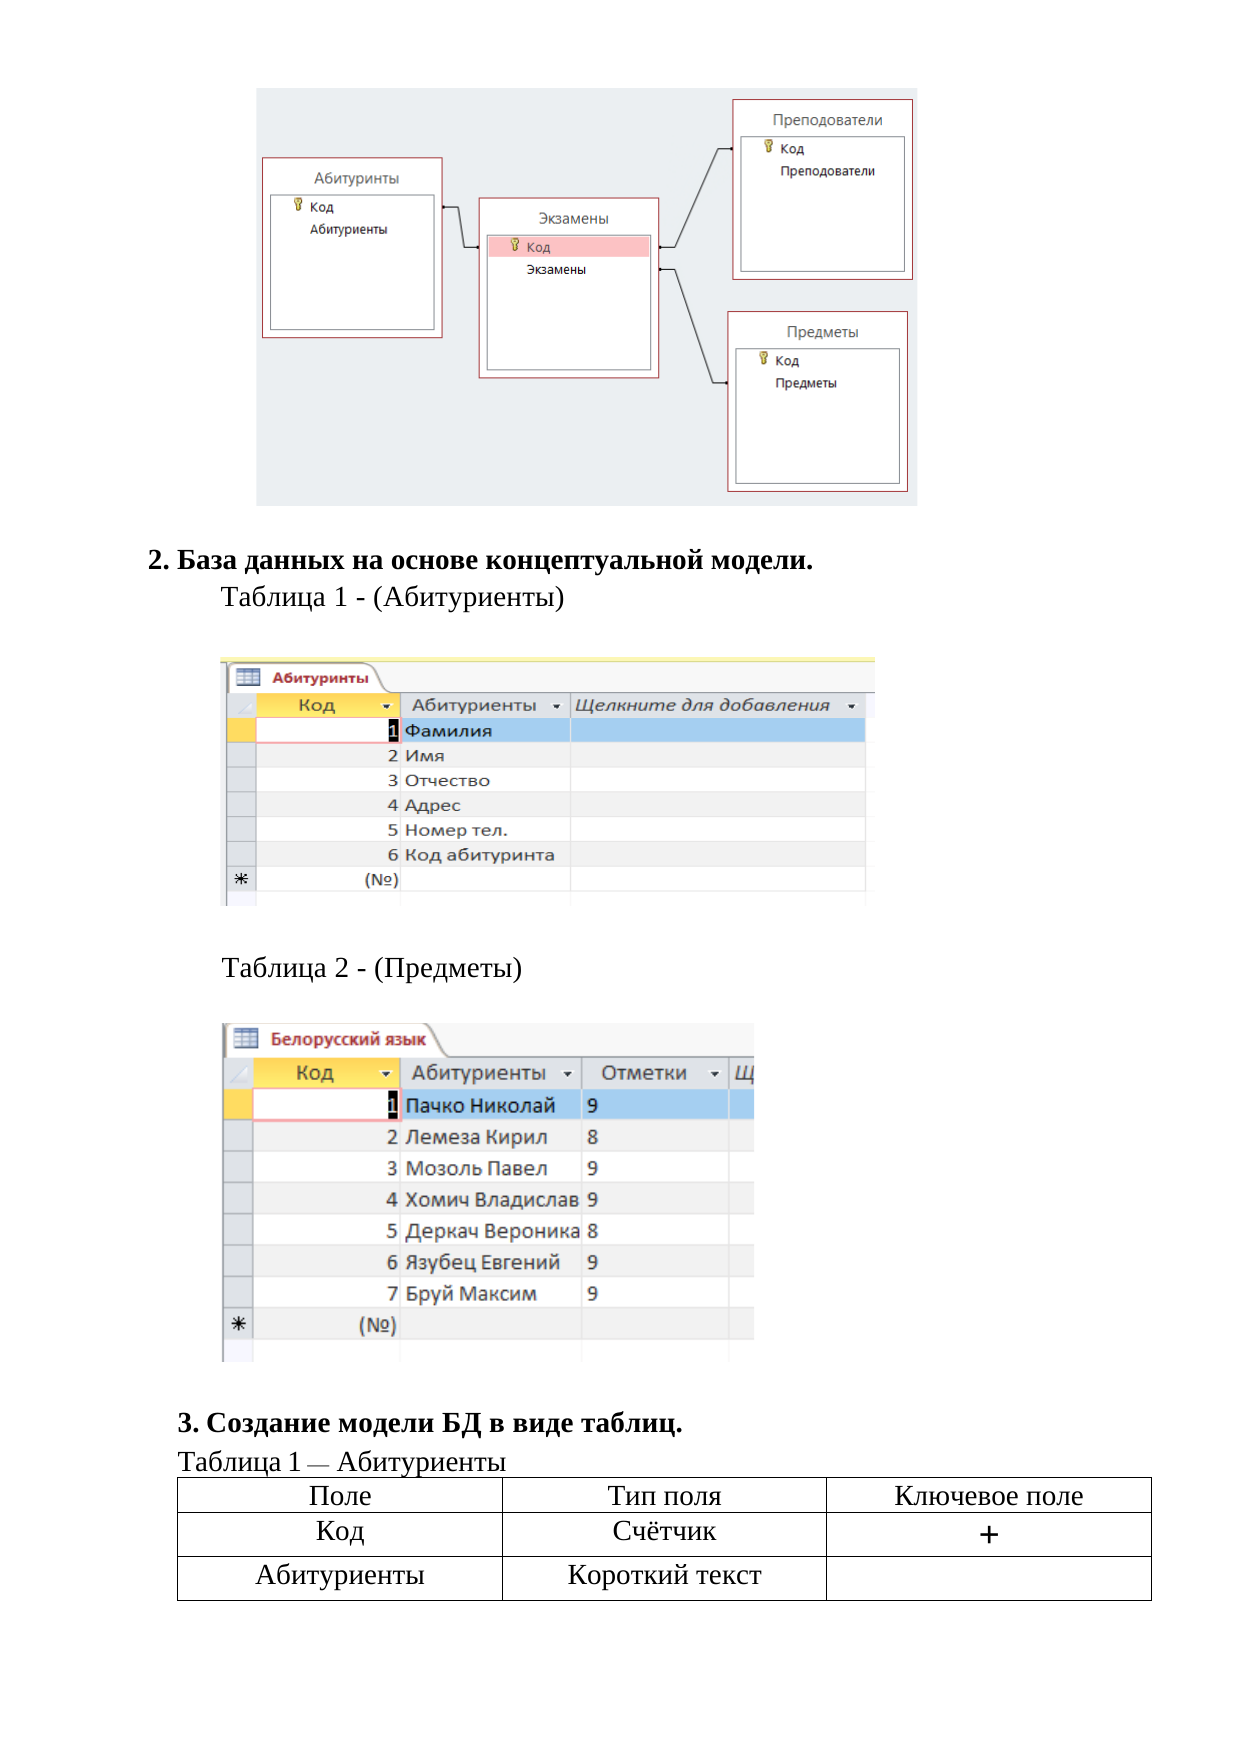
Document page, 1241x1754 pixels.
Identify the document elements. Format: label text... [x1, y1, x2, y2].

picture [220, 657, 875, 906]
picture [256, 88, 918, 506]
table_header Тип поля [503, 1478, 826, 1512]
text Таблица 1 - (Абитуриенты) [148, 579, 1143, 613]
text Таблица 1 — Абитуриенты [177, 1444, 1152, 1477]
table_cell Счётчик [503, 1513, 826, 1556]
table_header Ключевое поле [827, 1478, 1151, 1512]
table_cell Код [178, 1513, 502, 1556]
text 2. База данных на основе концептуальной модели. [148, 542, 1114, 576]
table_cell + [827, 1513, 1151, 1556]
table_cell [827, 1557, 1151, 1600]
table_header Поле [178, 1478, 502, 1512]
text 3. Создание модели БД в виде таблиц. [177, 1405, 1143, 1438]
table_cell Короткий текст [503, 1557, 826, 1600]
table_cell Абитуриенты [178, 1557, 502, 1600]
text Таблица 2 - (Предметы) [148, 950, 1143, 984]
picture [221, 1023, 755, 1362]
